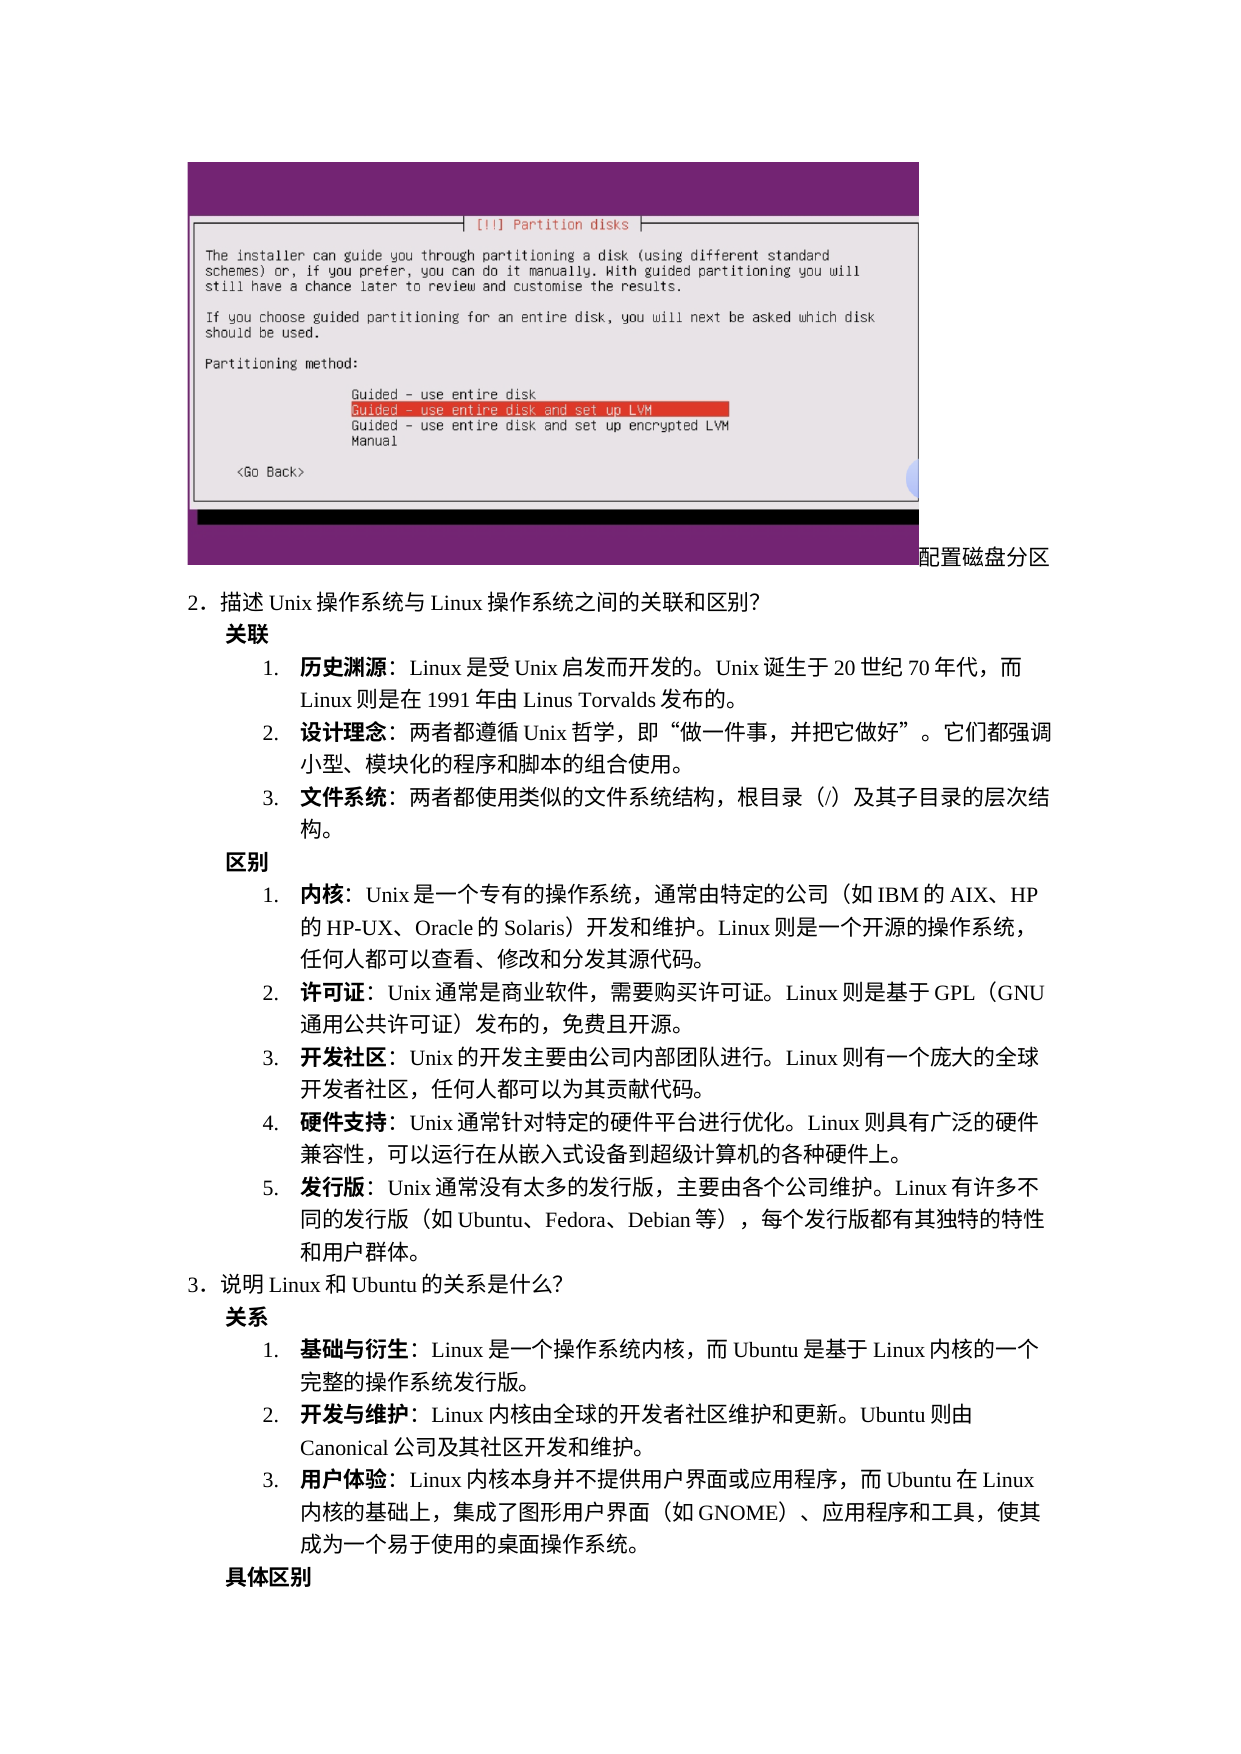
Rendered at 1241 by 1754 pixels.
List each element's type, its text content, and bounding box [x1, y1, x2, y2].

list 文件系统：两者都使用类似的文件系统结构，根目录（/）及其子目录的层次结构。 [262, 779, 1053, 844]
list 硬件支持：Unix通常针对特定的硬件平台进行优化。Linux则具有广泛的硬件兼容性，可以运行在从嵌入式设备到超级计算机的各种硬件上。 [262, 1104, 1053, 1169]
list 用户体验：Linux内核本身并不提供用户界面或应用程序，而Ubuntu在Linux内核的基础上，集成了图形用户界面（如GNOME）、应用程序和工具，使其成为一个易于使用的桌面操作系统。 [262, 1462, 1053, 1559]
picture [187, 162, 919, 565]
list 历史渊源：Linux是受Unix启发而开发的。Unix诞生于20世纪70年代，而Linux则是在1991年由Linus Torvalds发布的。 [262, 649, 1053, 714]
list 许可证：Unix通常是商业软件，需要购买许可证。Linux则是基于GPL（GNU通用公共许可证）发布的，免费且开源。 [262, 974, 1053, 1039]
text 关系 [225, 1299, 1053, 1332]
text 区别 [225, 844, 1053, 877]
text 具体区别 [225, 1559, 1053, 1592]
list 基础与衍生：Linux是一个操作系统内核，而Ubuntu是基于Linux内核的一个完整的操作系统发行版。 [262, 1332, 1053, 1397]
list 内核：Unix是一个专有的操作系统，通常由特定的公司（如IBM的AIX、HP的HP-UX、Oracle的Solaris）开发和维护。Linux则是一个开源的操作系统，任何人都可以查看、修改和分发其源代码。 [262, 877, 1053, 974]
list 说明Linux和Ubuntu的关系是什么？ [187, 1267, 1053, 1299]
list 设计理念：两者都遵循Unix哲学，即“做一件事，并把它做好”。它们都强调小型、模块化的程序和脚本的组合使用。 [262, 714, 1053, 779]
text 关联 [225, 617, 1053, 649]
list 描述Unix操作系统与Linux操作系统之间的关联和区别？ [187, 584, 1053, 617]
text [187, 162, 1053, 584]
list 开发社区：Unix的开发主要由公司内部团队进行。Linux则有一个庞大的全球开发者社区，任何人都可以为其贡献代码。 [262, 1039, 1053, 1104]
list 发行版：Unix通常没有太多的发行版，主要由各个公司维护。Linux有许多不同的发行版（如Ubuntu、Fedora、Debian等），每个发行版都有其独特的特性和用户群体。 [262, 1169, 1053, 1267]
list 开发与维护：Linux内核由全球的开发者社区维护和更新。Ubuntu则由Canonical公司及其社区开发和维护。 [262, 1397, 1053, 1462]
